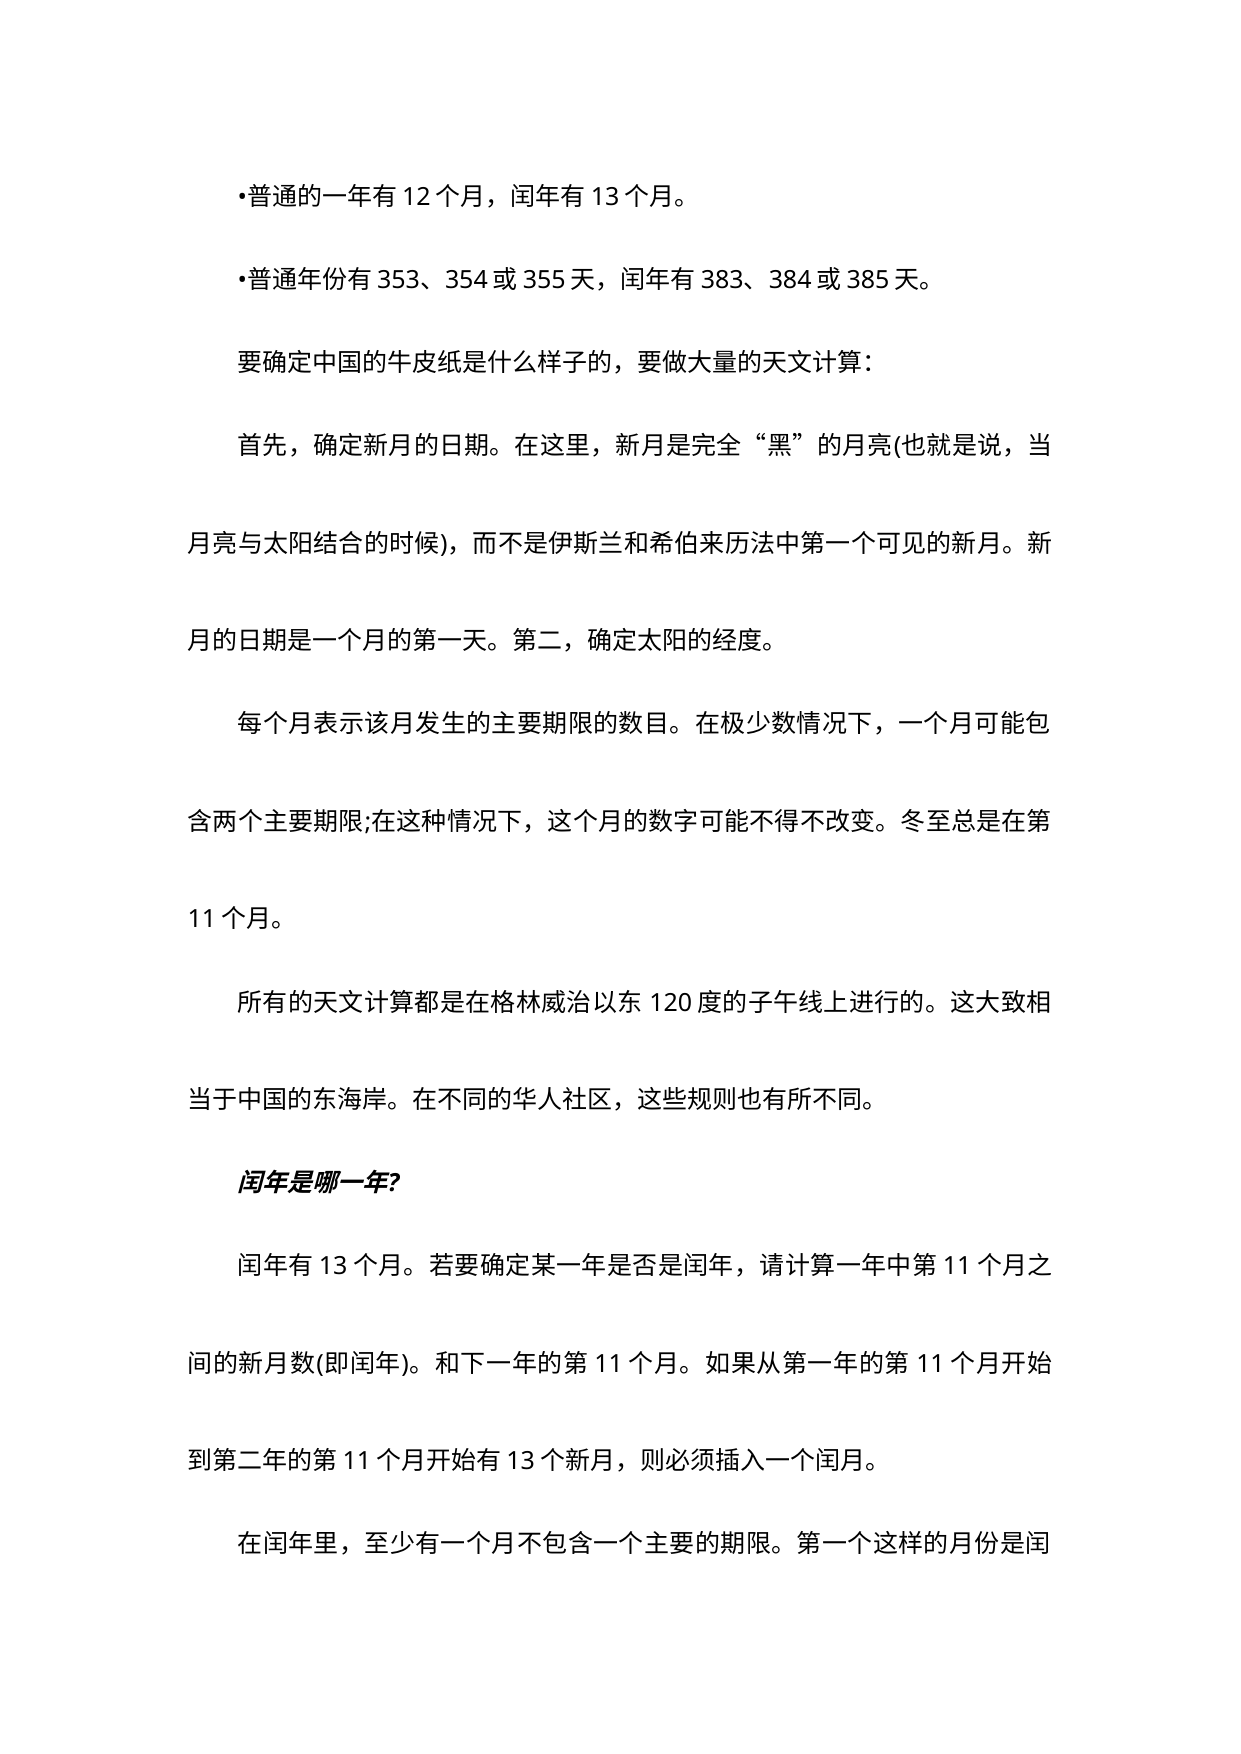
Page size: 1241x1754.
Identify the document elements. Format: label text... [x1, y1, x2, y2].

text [187, 1509, 1053, 1574]
text 每个月表示该月发生的主要期限的数目。在极少数情况下，一个月可能包含两个主要期限;在这种情况下，这个月的数字可能不得不改变。冬至总是在第11个月。 [187, 689, 1053, 949]
text •普通的一年有12个月，闰年有13个月。 [187, 162, 1053, 227]
text 要确定中国的牛皮纸是什么样子的，要做大量的天文计算： [187, 328, 1053, 393]
text 首先，确定新月的日期。在这里，新月是完全“黑”的月亮(也就是说，当月亮与太阳结合的时候)，而不是伊斯兰和希伯来历法中第一个可见的新月。新月的日期是一个月的第一天。第二，确定太阳的经度。 [187, 411, 1053, 671]
text •普通年份有353、354或355天，闰年有383、384或385天。 [187, 245, 1053, 310]
text 闰年有13个月。若要确定某一年是否是闰年，请计算一年中第11个月之间的新月数(即闰年)。和下一年的第11个月。如果从第一年的第11个月开始到第二年的第11个月开始有13个新月，则必须插入一个闰月。 [187, 1231, 1053, 1491]
text 所有的天文计算都是在格林威治以东120度的子午线上进行的。这大致相当于中国的东海岸。在不同的华人社区，这些规则也有所不同。 [187, 968, 1053, 1130]
text 闰年是哪一年? [187, 1148, 1053, 1213]
